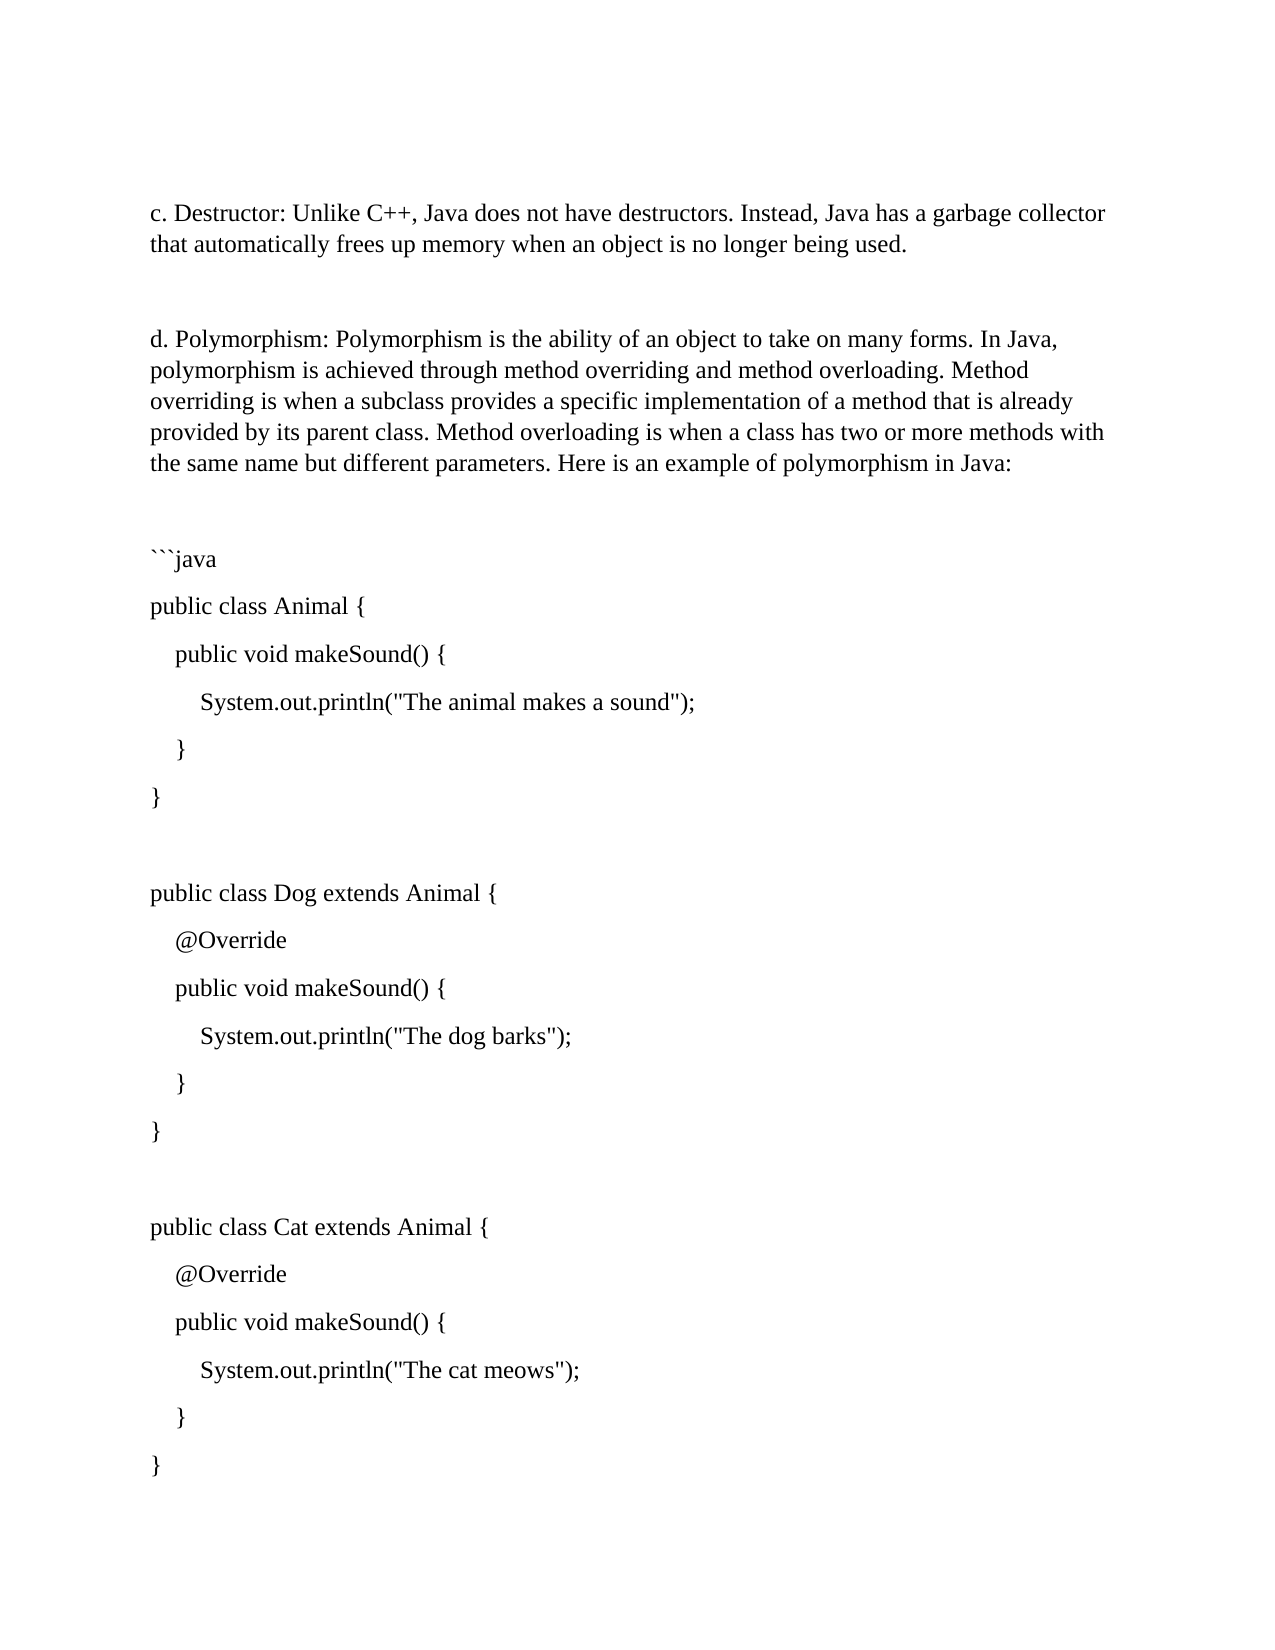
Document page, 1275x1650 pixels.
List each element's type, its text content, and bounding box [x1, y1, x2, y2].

text d. Polymorphism: Polymorphism is the ability of an object to take on many forms. In Java, polymorphism is achieved through method overriding and method overloading. Method overriding is when a subclass provides a specific implementation of a method that is already provided by its parent class. Method overloading is when a class has two or more methods with the same name but different parameters. Here is an example of polymorphism in Java: [150, 324, 1125, 477]
text @Override [150, 925, 1125, 954]
text public void makeSound() { [150, 639, 1125, 668]
text public void makeSound() { [150, 1307, 1125, 1336]
text c. Destructor: Unlike C++, Java does not have destructors. Instead, Java has a garbage collector that automatically frees up memory when an object is no longer being used. [150, 198, 1125, 257]
text public class Animal { [150, 591, 1125, 620]
text @Override [150, 1259, 1125, 1288]
text public class Dog extends Animal { [150, 878, 1125, 906]
text } [150, 782, 1125, 811]
text } [150, 1068, 1125, 1097]
text ```java [150, 544, 1125, 572]
text public class Cat extends Animal { [150, 1212, 1125, 1240]
text System.out.println("The dog barks"); [150, 1021, 1125, 1049]
text } [150, 734, 1125, 763]
text System.out.println("The cat meows"); [150, 1355, 1125, 1383]
text } [150, 1116, 1125, 1145]
text System.out.println("The animal makes a sound"); [150, 687, 1125, 716]
text public void makeSound() { [150, 973, 1125, 1002]
text } [150, 1450, 1125, 1479]
text } [150, 1402, 1125, 1431]
